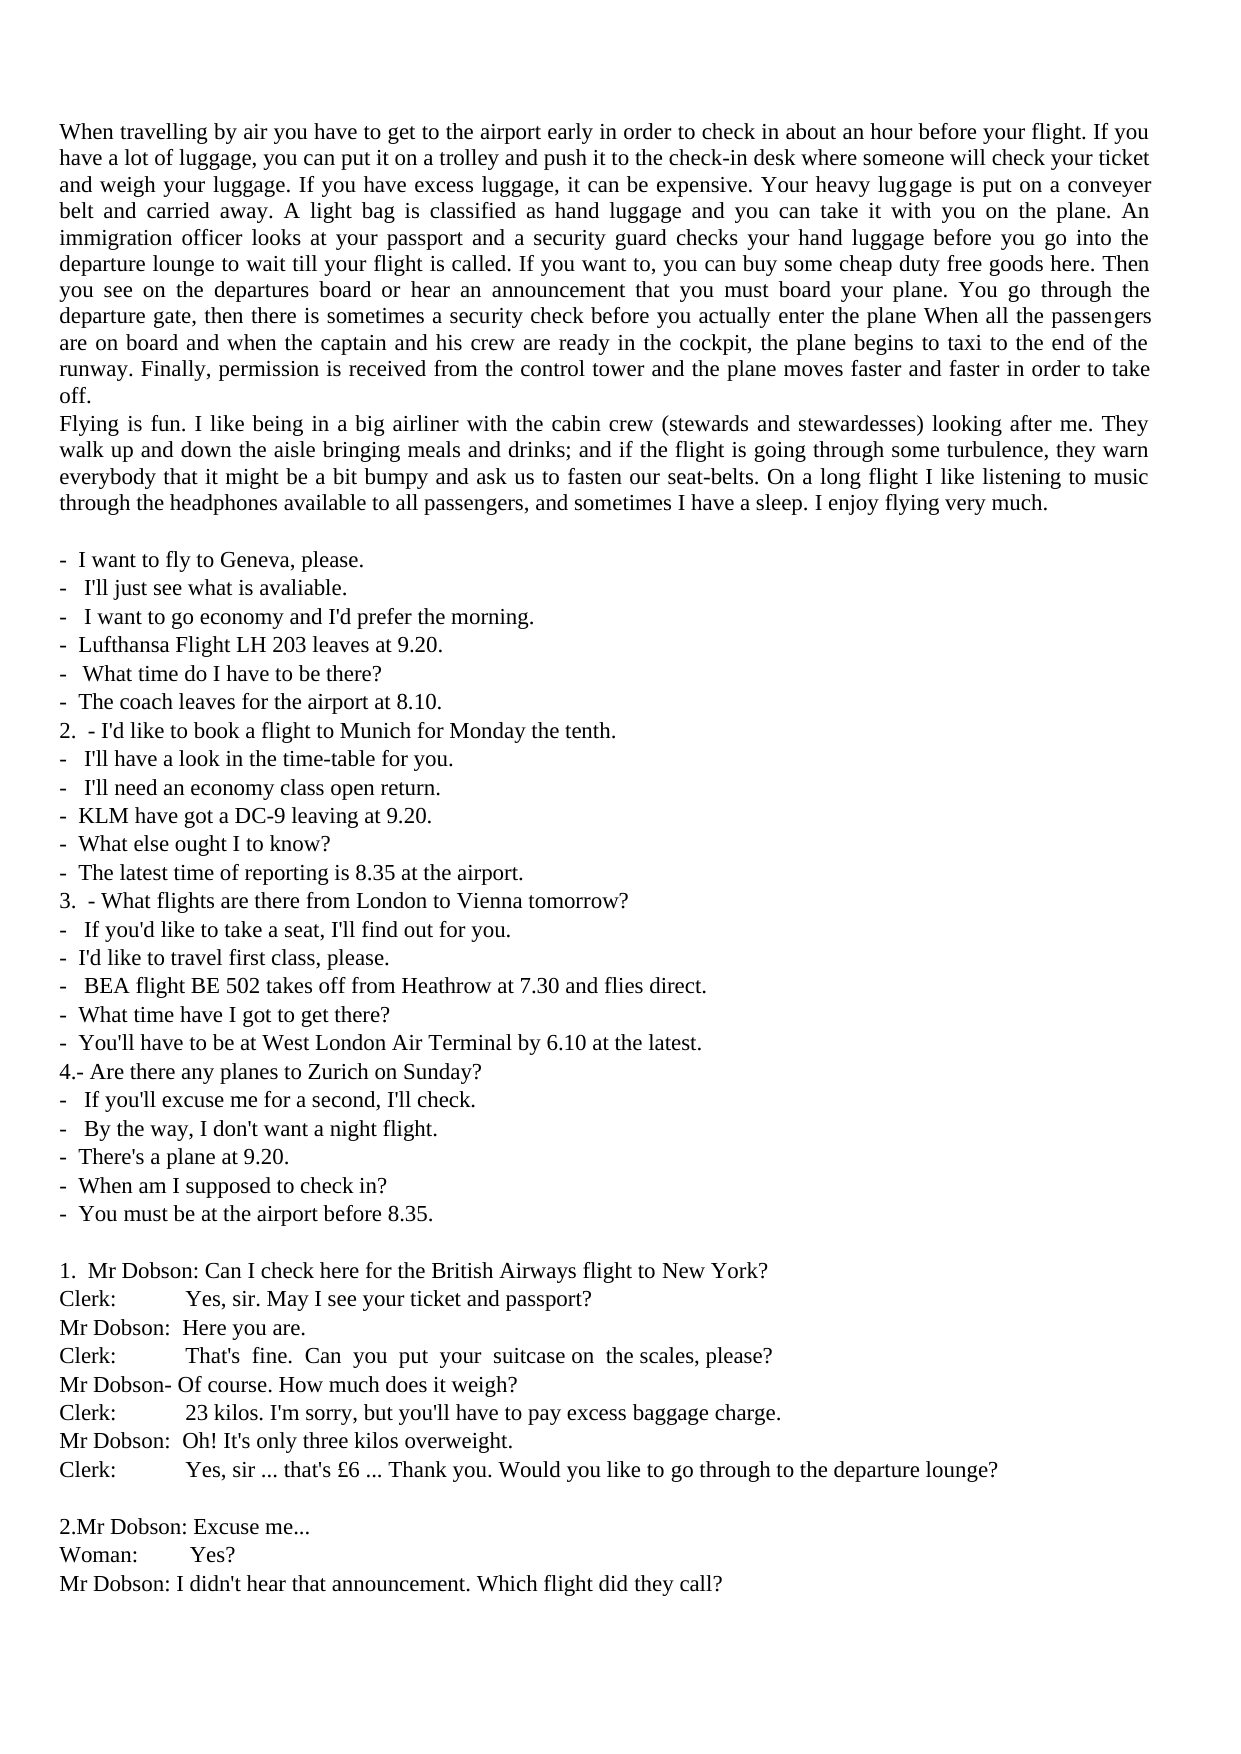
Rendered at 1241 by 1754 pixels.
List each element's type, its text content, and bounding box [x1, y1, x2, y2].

text - You'll have to be at West London Air Terminal by 6.10 at the latest. [59, 1029, 1152, 1056]
text - I want to fly to Geneva, please. [59, 546, 1152, 572]
text - KLM have got a DC-9 leaving at 9.20. [59, 802, 1152, 828]
text - What time have I got to get there? [59, 1001, 1152, 1027]
text - If you'd like to take a seat, I'll find out for you. [59, 916, 1152, 942]
text 2.Mr Dobson: Excuse me... [59, 1513, 1152, 1539]
text Clerk: Yes, sir. May I see your ticket and passport? [59, 1285, 1152, 1312]
text - I'll have a look in the time-table for you. [59, 745, 1152, 771]
text Mr Dobson: I didn't hear that announcement. Which flight did they call? [59, 1570, 1152, 1596]
text 4.- Are there any planes to Zurich on Sunday? [59, 1058, 1152, 1084]
text Mr Dobson: Oh! It's only three kilos overweight. [59, 1428, 1152, 1454]
text When travelling by air you have to get to the airport early in order to check in about an hour before your flight. If you have a lot of luggage, you can put it on a trolley and push it to the check-in desk where someone will check your ticket and weigh your luggage. If you have excess luggage, it can be expensive. Your heavy luggage is put on a conveyer belt and carried away. A light bag is classified as hand luggage and you can take it with you on the plane. An immigration officer looks at your passport and a security guard checks your hand luggage before you go into the departure lounge to wait till your flight is called. If you want to, you can buy some cheap duty free goods here. Then you see on the departures board or hear an announcement that you must board your plane. You go through the departure gate, then there is sometimes a security check before you actually enter the plane When all the passengers are on board and when the captain and his crew are ready in the cockpit, the plane begins to taxi to the end of the runway. Finally, permission is received from the control tower and the plane moves faster and faster in order to take off. [59, 118, 1152, 408]
text 3. - What flights are there from London to Vienna tomorrow? [59, 887, 1152, 914]
text - When am I supposed to check in? [59, 1172, 1152, 1198]
text - I'd like to travel first class, please. [59, 944, 1152, 971]
text Clerk: 23 kilos. I'm sorry, but you'll have to pay excess baggage charge. [59, 1399, 1152, 1426]
text - The coach leaves for the airport at 8.10. [59, 688, 1152, 714]
text - If you'll excuse me for a second, I'll check. [59, 1086, 1152, 1113]
text - I'll need an economy class open return. [59, 773, 1152, 800]
text - I'll just see what is avaliable. [59, 574, 1152, 601]
text - BEA flight BE 502 takes off from Heathrow at 7.30 and flies direct. [59, 973, 1152, 999]
text 1. Mr Dobson: Can I check here for the British Airways flight to New York? [59, 1257, 1152, 1283]
text - I want to go economy and I'd prefer the morning. [59, 603, 1152, 629]
text Woman: Yes? [59, 1541, 1152, 1568]
text 2. - I'd like to book a flight to Munich for Monday the tenth. [59, 717, 1152, 743]
text - What time do I have to be there? [59, 660, 1152, 686]
text Clerk: That's fine. Can you put your suitcase on the scales, please? [59, 1342, 1152, 1369]
text Clerk: Yes, sir ... that's £6 ... Thank you. Would you like to go through to the departure lounge? [59, 1456, 1152, 1482]
text - What else ought I to know? [59, 830, 1152, 857]
text - The latest time of reporting is 8.35 at the airport. [59, 859, 1152, 885]
text Mr Dobson- Of course. How much does it weigh? [59, 1371, 1152, 1397]
text - By the way, I don't want a night flight. [59, 1115, 1152, 1141]
text Mr Dobson: Here you are. [59, 1314, 1152, 1340]
text - Lufthansa Flight LH 203 leaves at 9.20. [59, 631, 1152, 658]
text - You must be at the airport before 8.35. [59, 1200, 1152, 1226]
text - There's a plane at 9.20. [59, 1143, 1152, 1169]
text Flying is fun. I like being in a big airliner with the cabin crew (stewards and stewardesses) looking after me. They walk up and down the aisle bringing meals and drinks; and if the flight is going through some turbulence, they warn everybody that it might be a bit bumpy and ask us to fasten our seat-belts. On a long flight I like listening to music through the headphones available to all passengers, and sometimes I have a sleep. I enjoy flying very much. [59, 410, 1152, 516]
